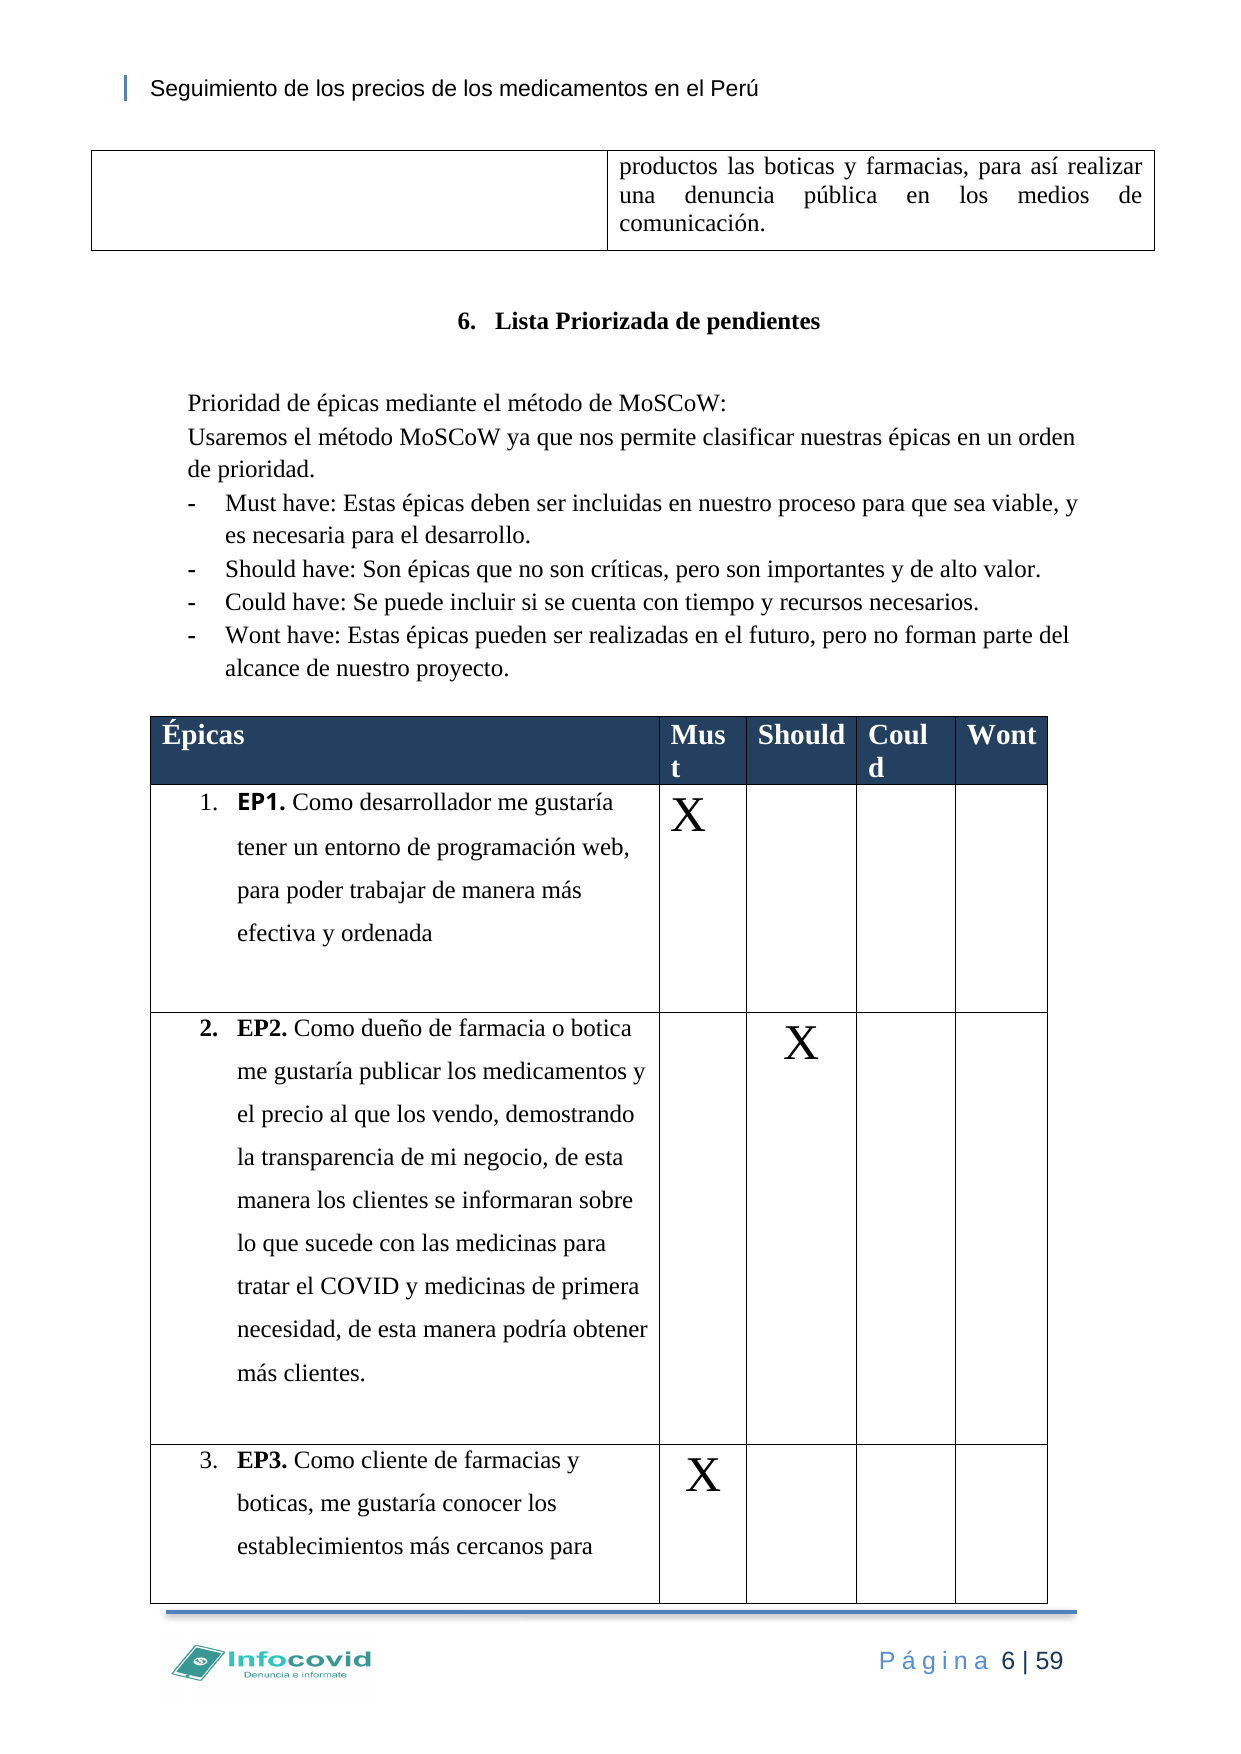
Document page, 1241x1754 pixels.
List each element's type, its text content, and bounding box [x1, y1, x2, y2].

table_cell [857, 785, 955, 1012]
table_cell X [660, 1445, 746, 1603]
table_cell [857, 1445, 955, 1603]
table_cell EP1. Como desarrollador me gustaría tener un entorno de programación web, para poder trabajar de manera más efectiva y ordenada [151, 785, 659, 1012]
picture [165, 1625, 376, 1711]
table_cell X [747, 1013, 856, 1444]
table_cell [660, 1013, 746, 1444]
list Should have: Son épicas que no son críticas, pero son importantes y de alto valor. [187, 554, 1090, 582]
list Usaremos el método MoSCoW ya que nos permite clasificar nuestras épicas en un orden de prioridad. [187, 422, 1090, 483]
table_cell [747, 1445, 856, 1603]
table_header Should [747, 717, 856, 784]
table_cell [151, 1445, 659, 1603]
list Must have: Estas épicas deben ser incluidas en nuestro proceso para que sea viable, y es necesaria para el desarrollo. [187, 488, 1090, 549]
table_cell X [660, 785, 746, 1012]
table_cell EP2. Como dueño de farmacia o botica me gustaría publicar los medicamentos y el precio al que los vendo, demostrando la transparencia de mi negocio, de esta manera los clientes se informaran sobre lo que sucede con las medicinas para tratar el COVID y medicinas de primera necesidad, de esta manera podría obtener más clientes. [151, 1013, 659, 1444]
table_header Wont [956, 717, 1047, 784]
list Wont have: Estas épicas pueden ser realizadas en el futuro, pero no forman parte del alcance de nuestro proyecto. [187, 620, 1090, 681]
subtitle Lista Priorizada de pendientes [187, 306, 1090, 335]
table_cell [608, 151, 1154, 250]
table_header Could [857, 717, 955, 784]
table_cell [747, 785, 856, 1012]
table_cell [956, 1445, 1047, 1603]
table_cell [956, 1013, 1047, 1444]
table_header Épicas [151, 717, 659, 784]
list Could have: Se puede incluir si se cuenta con tiempo y recursos necesarios. [187, 587, 1090, 615]
list Prioridad de épicas mediante el método de MoSCoW: [187, 388, 1090, 417]
table_header Must [660, 717, 746, 784]
table_cell [956, 785, 1047, 1012]
table_cell [857, 1013, 955, 1444]
